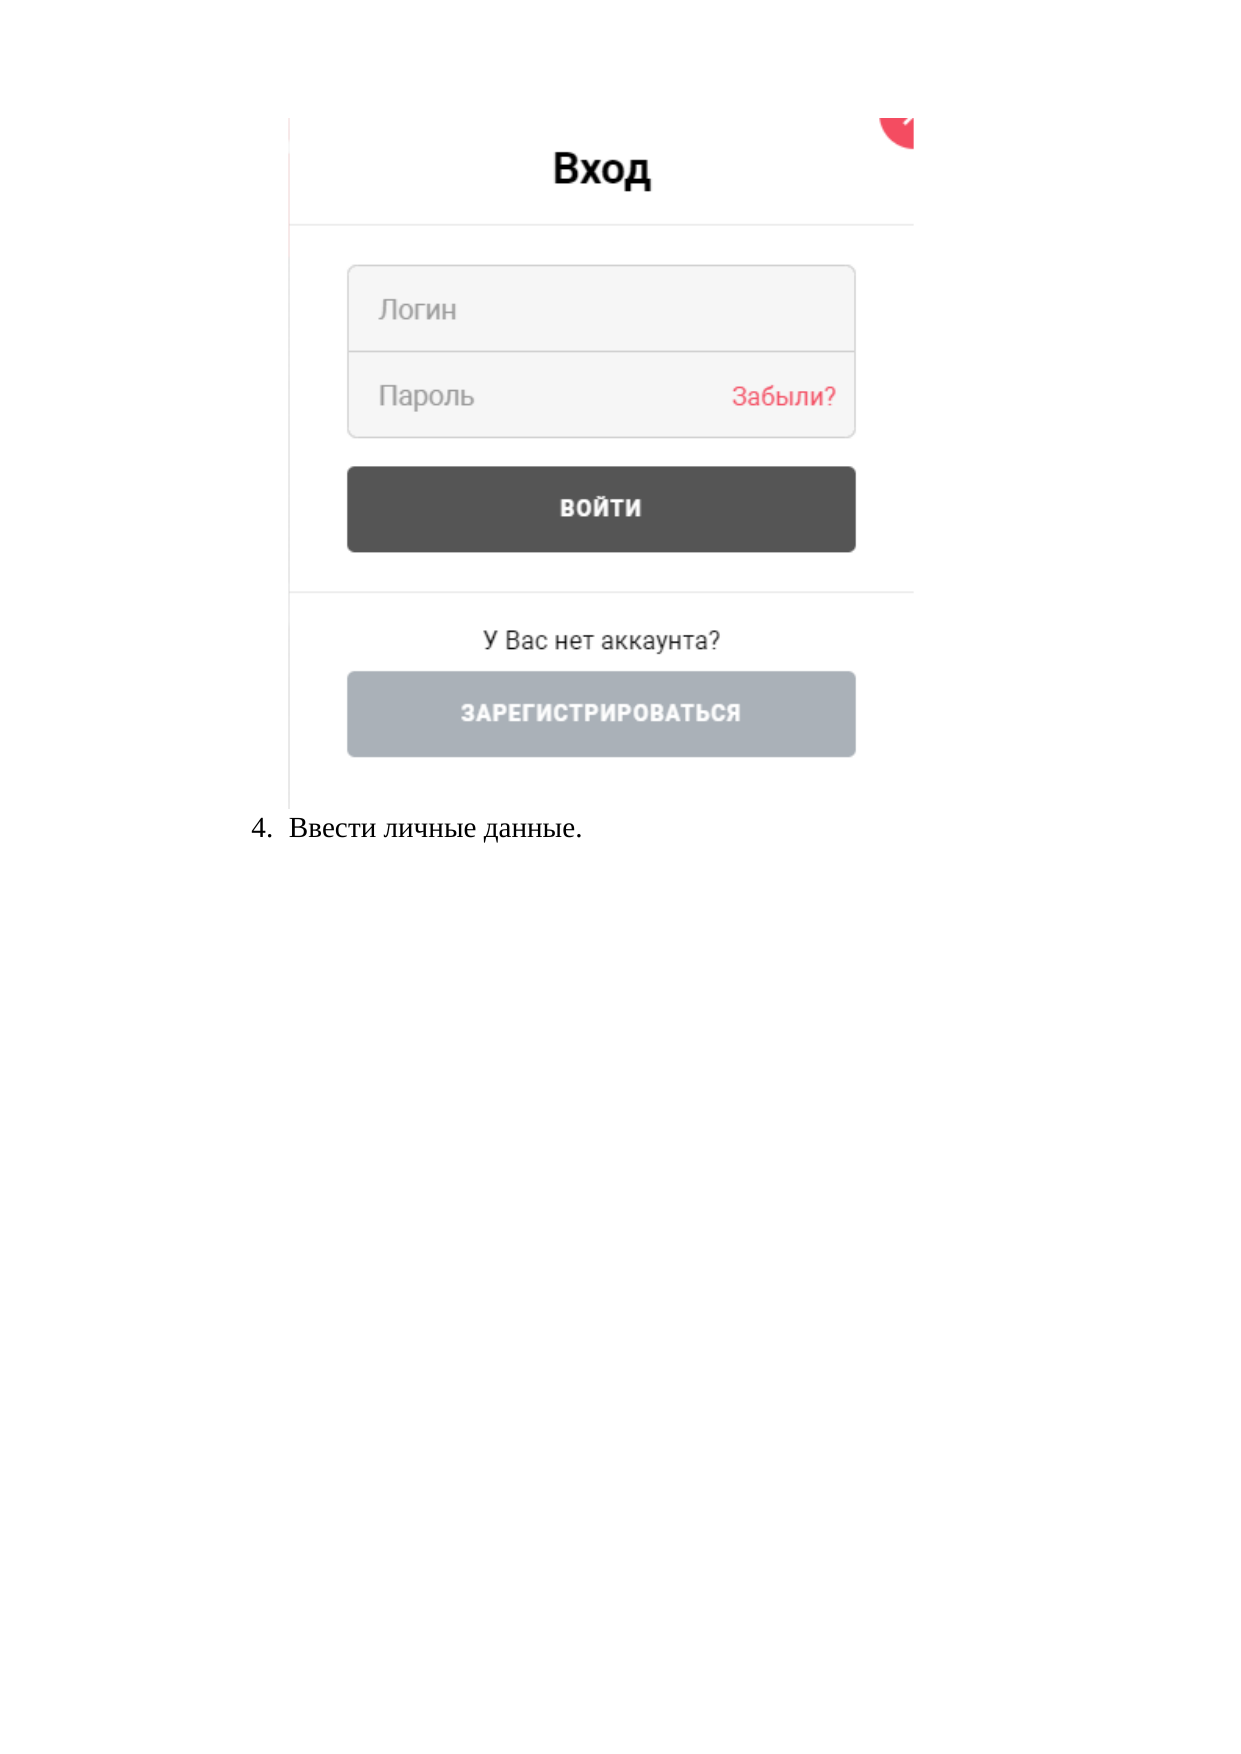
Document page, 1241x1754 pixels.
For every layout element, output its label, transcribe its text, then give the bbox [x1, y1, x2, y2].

list Ввести личные данные. [251, 811, 1152, 844]
picture [288, 118, 914, 809]
